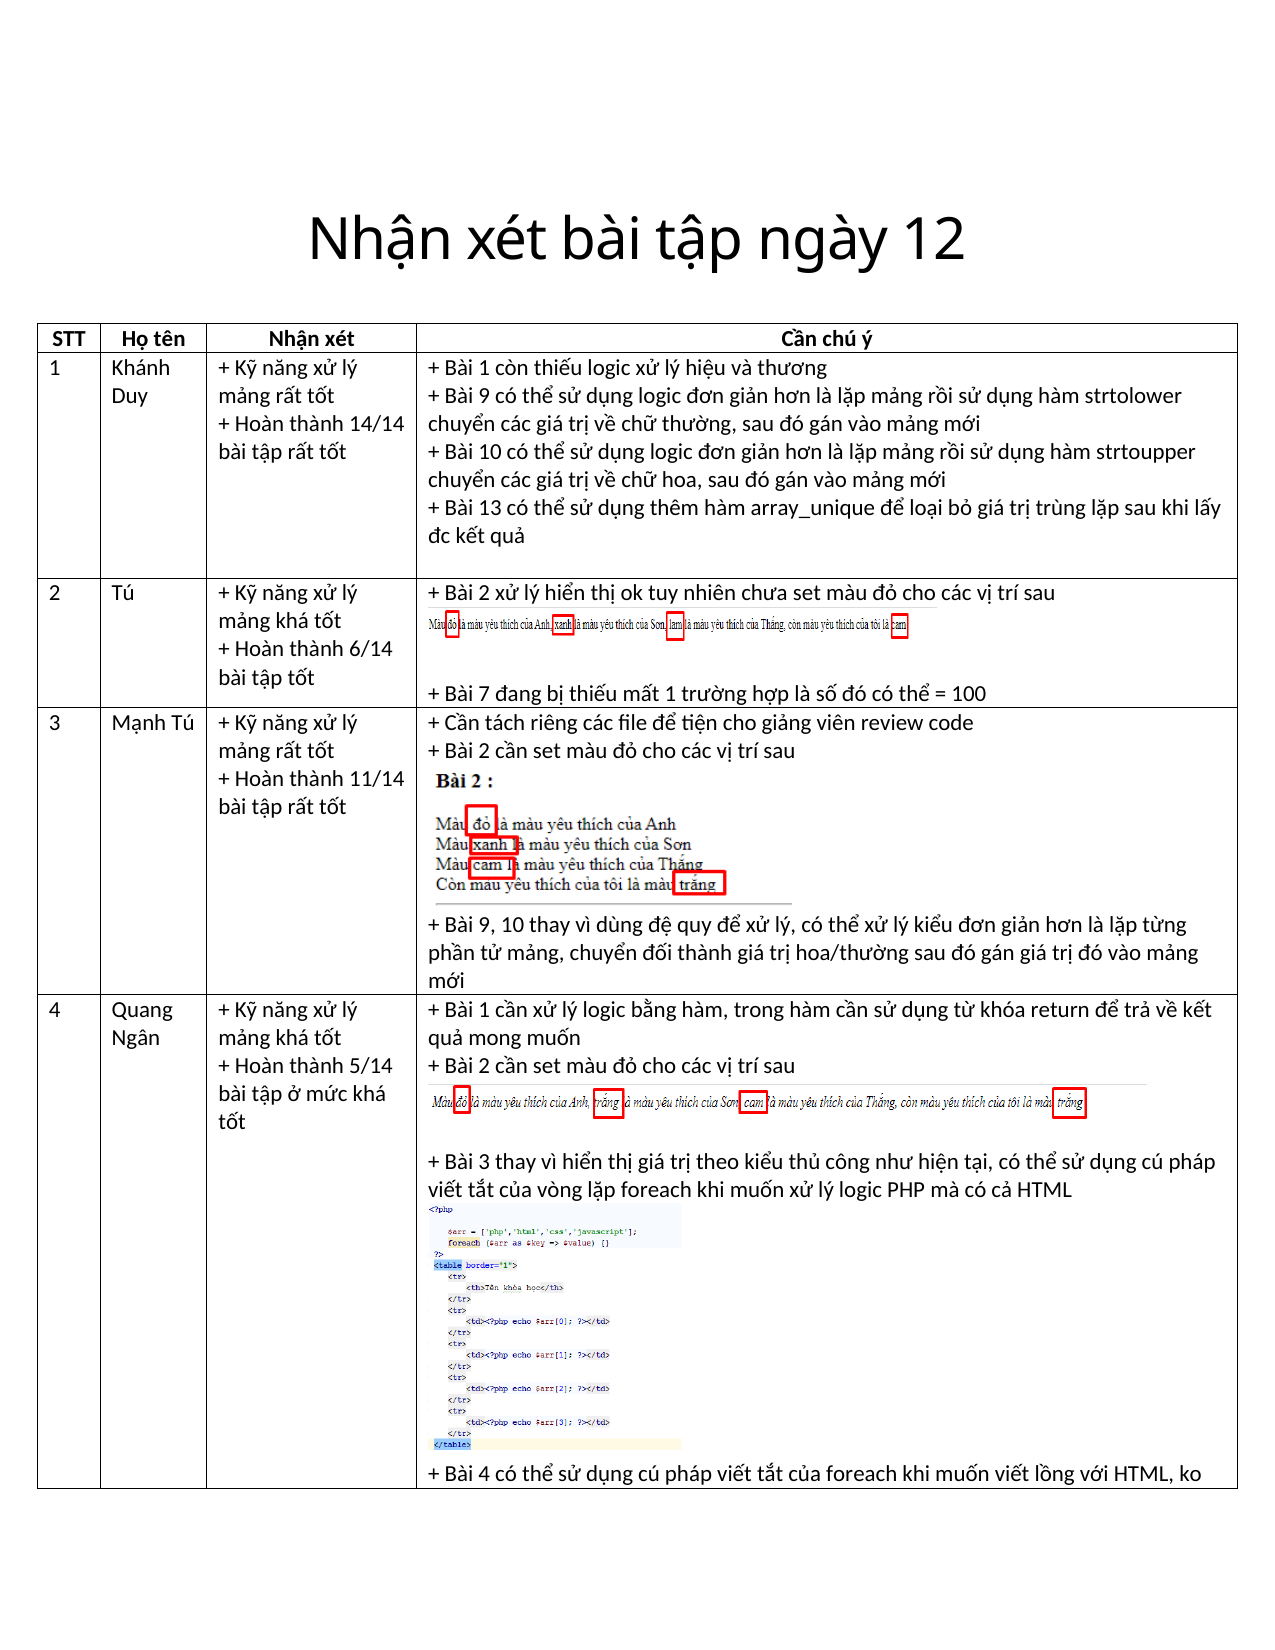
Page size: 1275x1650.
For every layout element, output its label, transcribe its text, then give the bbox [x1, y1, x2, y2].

picture [427, 1078, 1147, 1148]
table_header Cần chú ý [417, 324, 1237, 352]
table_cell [207, 995, 416, 1487]
table_header STT [38, 324, 100, 352]
table_cell Mạnh Tú [101, 708, 206, 994]
table_cell Tú [101, 579, 206, 707]
table_cell + Bài 2 xử lý hiển thị ok tuy nhiên chưa set màu đỏ cho các vị trí sau + Bài 7 đang bị thiếu mất 1 trường hợp là số đó có thể = 100 [417, 579, 1237, 707]
picture [427, 1203, 682, 1460]
table_cell 4 [38, 995, 100, 1487]
table_cell + Kỹ năng xử lý mảng rất tốt + Hoàn thành 11/14 bài tập rất tốt [207, 708, 416, 994]
table_cell + Cần tách riêng các file để tiện cho giảng viên review code + Bài 2 cần set màu đỏ cho các vị trí sau + Bài 9, 10 thay vì dùng đệ quy để xử lý, có thể xử lý kiểu đơn giản hơn là lặp từng phần tử mảng, chuyển đối thành giá trị hoa/thường sau đó gán giá trị đó vào mảng mới [417, 708, 1237, 994]
table_cell + Bài 1 còn thiếu logic xử lý hiệu và thương + Bài 9 có thể sử dụng logic đơn giản hơn là lặp mảng rồi sử dụng hàm strtolower chuyển các giá trị về chữ thường, sau đó gán vào mảng mới + Bài 10 có thể sử dụng logic đơn giản hơn là lặp mảng rồi sử dụng hàm strtoupper chuyển các giá trị về chữ hoa, sau đó gán vào mảng mới + Bài 13 có thể sử dụng thêm hàm array_unique để loại bỏ giá trị trùng lặp sau khi lấy đc kết quả [417, 353, 1237, 577]
table_cell 2 [38, 579, 100, 707]
table_cell Quang Ngân [101, 995, 206, 1487]
table_header Nhận xét [207, 324, 416, 352]
table_header Họ tên [101, 324, 206, 352]
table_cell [417, 995, 1237, 1487]
table_cell 3 [38, 708, 100, 994]
table_cell + Kỹ năng xử lý mảng khá tốt + Hoàn thành 6/14 bài tập tốt [207, 579, 416, 707]
table_cell + Kỹ năng xử lý mảng rất tốt + Hoàn thành 14/14 bài tập rất tốt [207, 353, 416, 577]
picture [427, 763, 793, 910]
title Nhận xét bài tập ngày 12 [150, 197, 1125, 276]
table_cell Khánh Duy [101, 353, 206, 577]
picture [427, 606, 938, 679]
table_cell 1 [38, 353, 100, 577]
